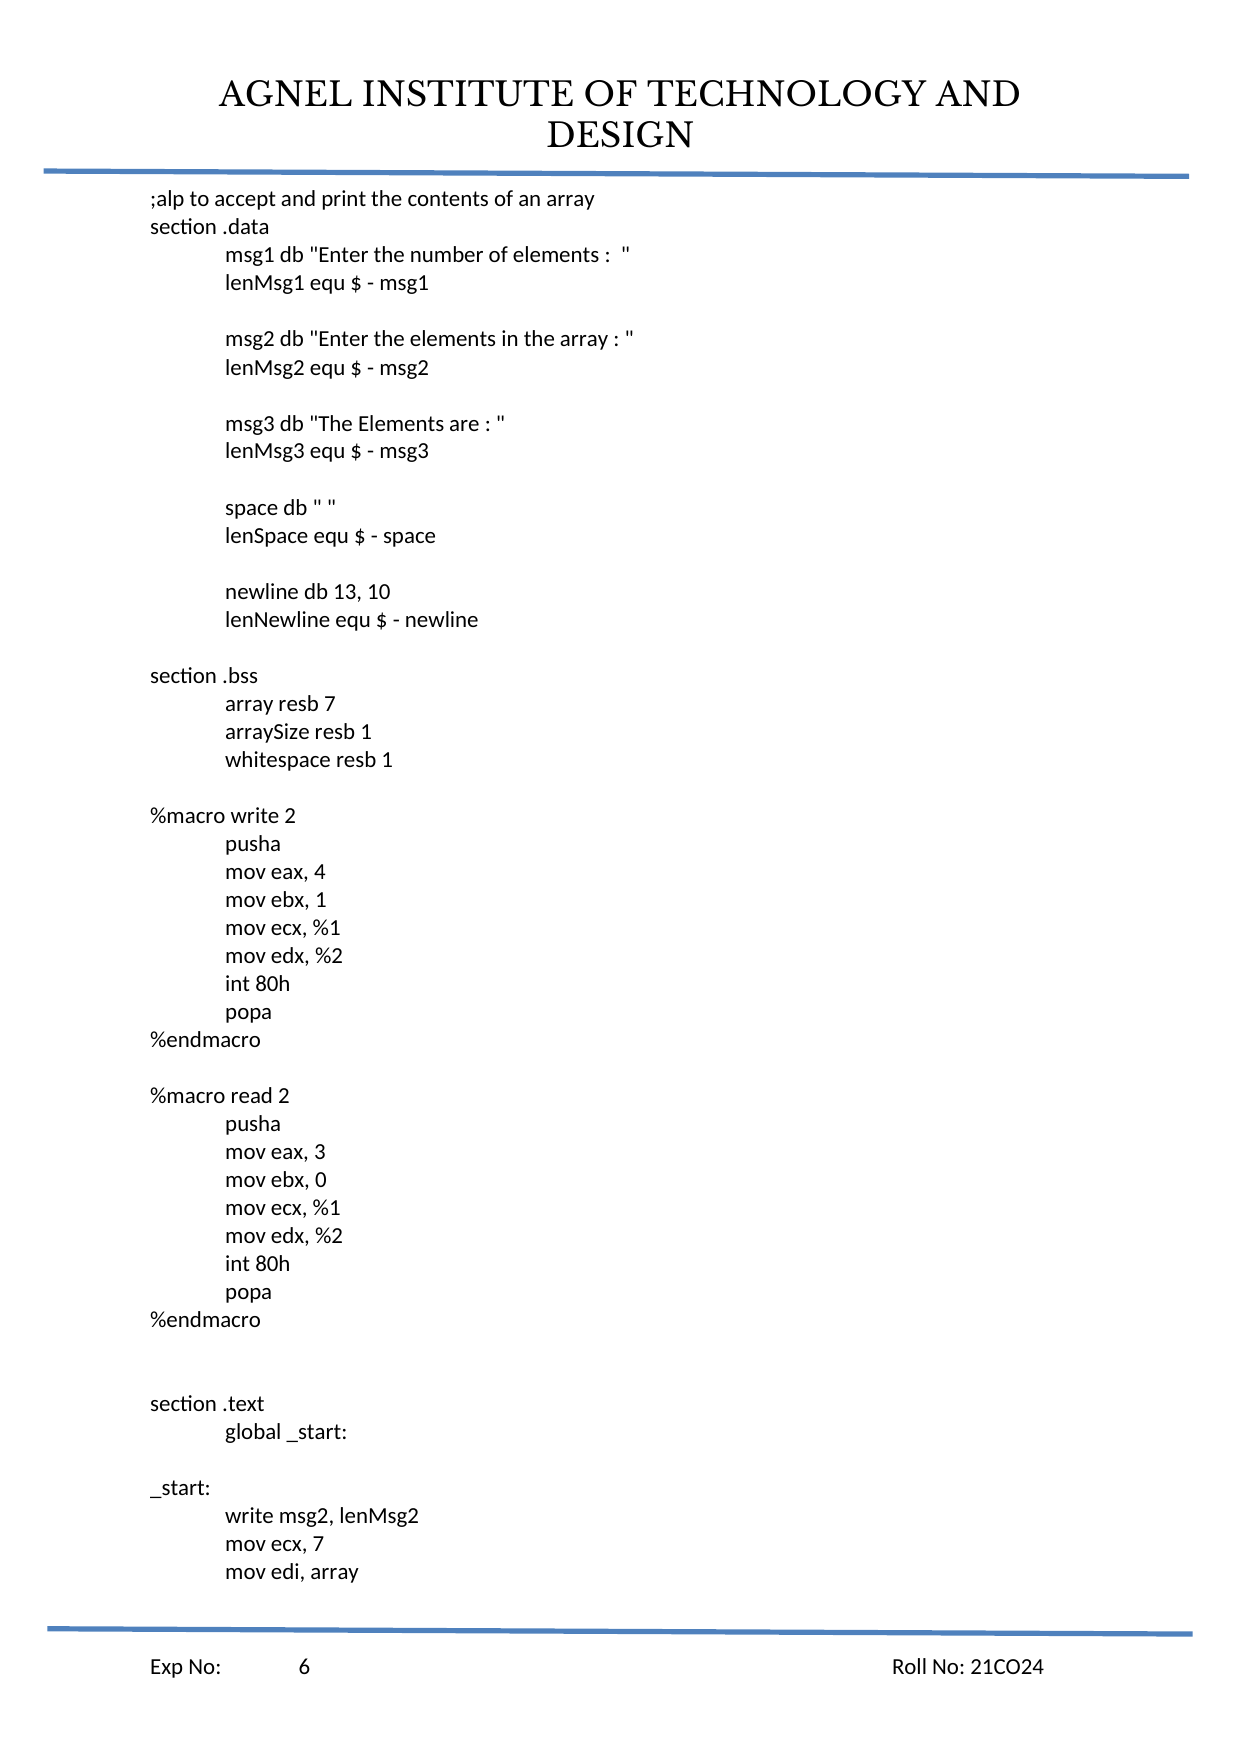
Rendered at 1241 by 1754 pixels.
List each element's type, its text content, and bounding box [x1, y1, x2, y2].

text array resb 7 [150, 689, 1090, 717]
text lenMsg2 equ $ - msg2 [150, 353, 1090, 381]
text %endmacro [150, 1025, 1090, 1053]
text int 80h [150, 1249, 1090, 1277]
text mov ebx, 0 [150, 1165, 1090, 1193]
text _start: [150, 1473, 1090, 1501]
text mov edi, array [150, 1557, 1090, 1586]
text mov edx, %2 [150, 1221, 1090, 1249]
text global _start: [150, 1417, 1090, 1445]
text newline db 13, 10 [150, 577, 1090, 605]
text arraySize resb 1 [150, 717, 1090, 745]
text pusha [150, 829, 1090, 857]
text msg2 db "Enter the elements in the array : " [150, 324, 1090, 353]
text ;alp to accept and print the contents of an array [150, 184, 1090, 212]
text mov ecx, 7 [150, 1529, 1090, 1557]
text mov eax, 3 [150, 1137, 1090, 1165]
text mov eax, 4 [150, 857, 1090, 885]
text pusha [150, 1109, 1090, 1137]
text int 80h [150, 969, 1090, 997]
text whitespace resb 1 [150, 745, 1090, 773]
text msg3 db "The Elements are : " [150, 409, 1090, 437]
text %macro write 2 [150, 801, 1090, 829]
text popa [150, 997, 1090, 1025]
text section .bss [150, 661, 1090, 689]
text %macro read 2 [150, 1081, 1090, 1109]
text msg1 db "Enter the number of elements : " [150, 241, 1090, 268]
text mov ecx, %1 [150, 913, 1090, 941]
text lenMsg1 equ $ - msg1 [150, 268, 1090, 297]
text lenSpace equ $ - space [150, 521, 1090, 549]
text popa [150, 1277, 1090, 1305]
text space db " " [150, 493, 1090, 521]
text section .data [150, 212, 1090, 241]
text section .text [150, 1389, 1090, 1417]
text mov edx, %2 [150, 941, 1090, 969]
text mov ecx, %1 [150, 1193, 1090, 1221]
text lenNewline equ $ - newline [150, 605, 1090, 633]
text mov ebx, 1 [150, 885, 1090, 913]
text %endmacro [150, 1305, 1090, 1333]
text write msg2, lenMsg2 [150, 1501, 1090, 1529]
text lenMsg3 equ $ - msg3 [150, 437, 1090, 465]
